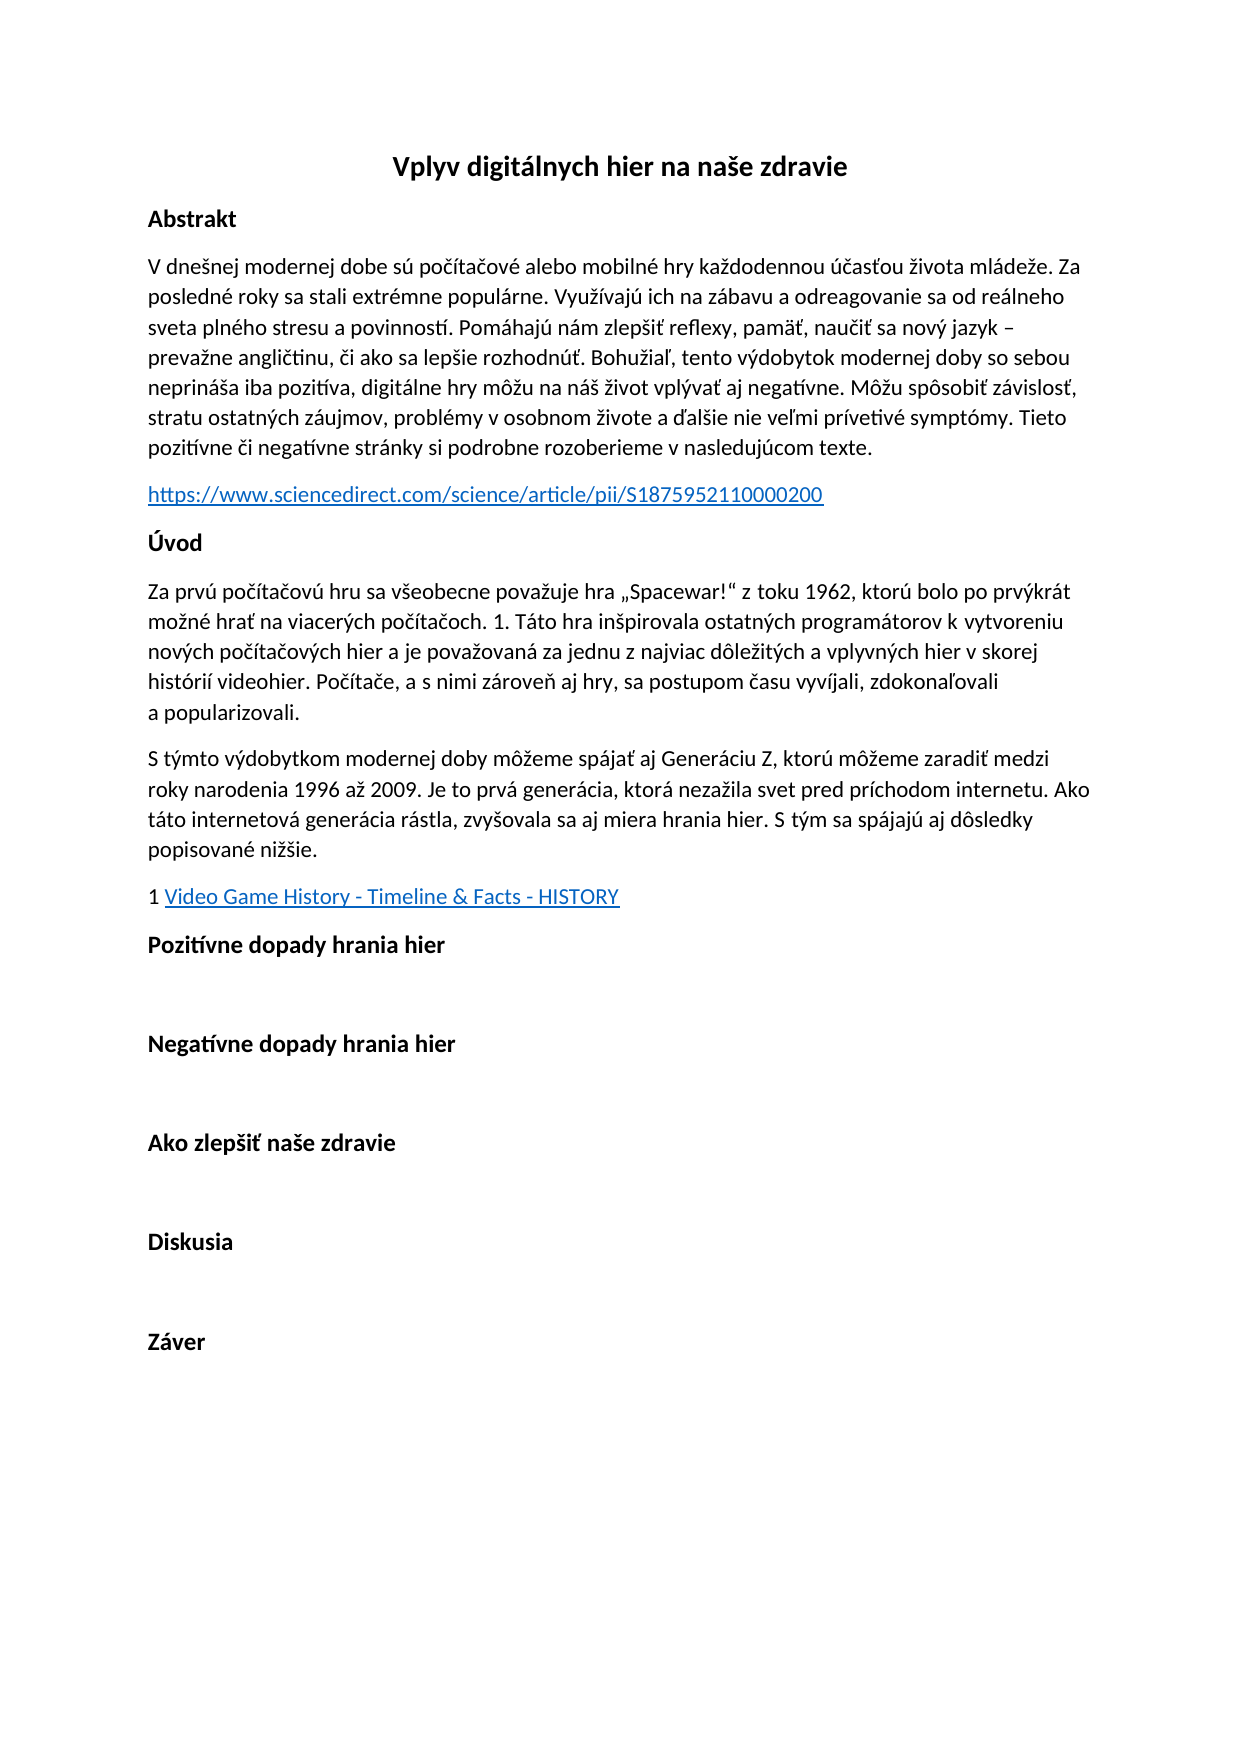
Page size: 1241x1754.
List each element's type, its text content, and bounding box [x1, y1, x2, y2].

text Abstrakt [148, 203, 1093, 233]
text Úvod [148, 527, 1093, 558]
text 1 Video Game History - Timeline & Facts - HISTORY [148, 882, 1093, 910]
text Vplyv digitálnych hier na naše zdravie [148, 148, 1093, 183]
text Za prvú počítačovú hru sa všeobecne považuje hra „Spacewar!“ z toku 1962, ktorú bolo po prvýkrát možné hrať na viacerých počítačoch. 1. Táto hra inšpirovala ostatných programátorov k vytvoreniu nových počítačových hier a je považovaná za jednu z najviac dôležitých a vplyvných hier v skorej histórií videohier. Počítače, a s nimi zároveň aj hry, sa postupom času vyvíjali, zdokonaľovali a popularizovali. [148, 577, 1093, 726]
text S týmto výdobytkom modernej doby môžeme spájať aj Generáciu Z, ktorú môžeme zaradiť medzi roky narodenia 1996 až 2009. Je to prvá generácia, ktorá nezažila svet pred príchodom internetu. Ako táto internetová generácia rástla, zvyšovala sa aj miera hrania hier. S tým sa spájajú aj dôsledky popisované nižšie. [148, 744, 1093, 863]
text Ako zlepšiť naše zdravie [148, 1127, 1093, 1158]
text Negatívne dopady hrania hier [148, 1028, 1093, 1059]
text V dnešnej modernej dobe sú počítačové alebo mobilné hry každodennou účasťou života mládeže. Za posledné roky sa stali extrémne populárne. Využívajú ich na zábavu a odreagovanie sa od reálneho sveta plného stresu a povinností. Pomáhajú nám zlepšiť reflexy, pamäť, naučiť sa nový jazyk – prevažne angličtinu, či ako sa lepšie rozhodnúť. Bohužiaľ, tento výdobytok modernej doby so sebou neprináša iba pozitíva, digitálne hry môžu na náš život vplývať aj negatívne. Môžu spôsobiť závislosť, stratu ostatných záujmov, problémy v osobnom živote a ďalšie nie veľmi prívetivé symptómy. Tieto pozitívne či negatívne stránky si podrobne rozoberieme v nasledujúcom texte. [148, 252, 1093, 462]
text Diskusia [148, 1226, 1093, 1257]
text Pozitívne dopady hrania hier [148, 929, 1093, 959]
text Záver [148, 1326, 1093, 1356]
text https://www.sciencedirect.com/science/article/pii/S1875952110000200 [148, 480, 1093, 508]
